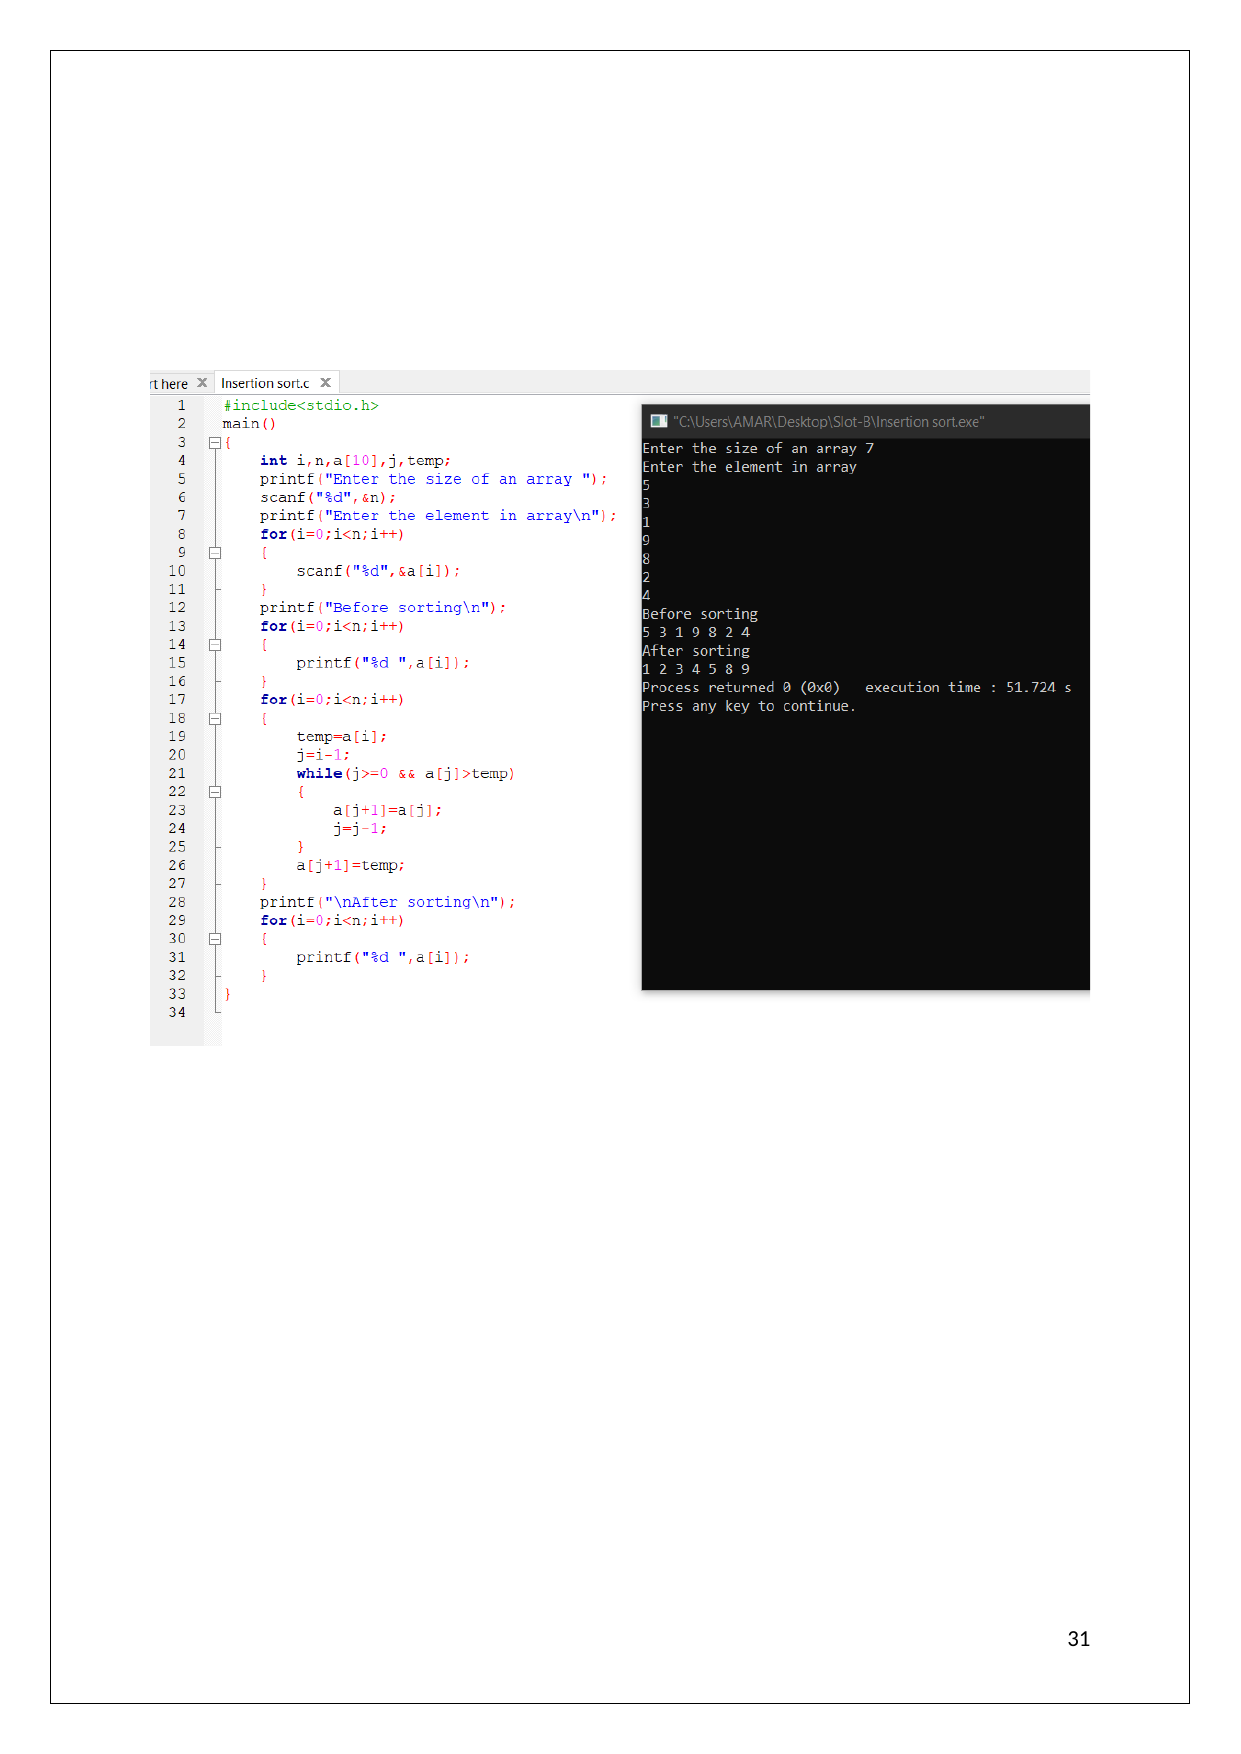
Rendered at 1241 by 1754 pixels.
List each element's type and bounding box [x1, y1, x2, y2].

picture [150, 370, 1091, 1046]
